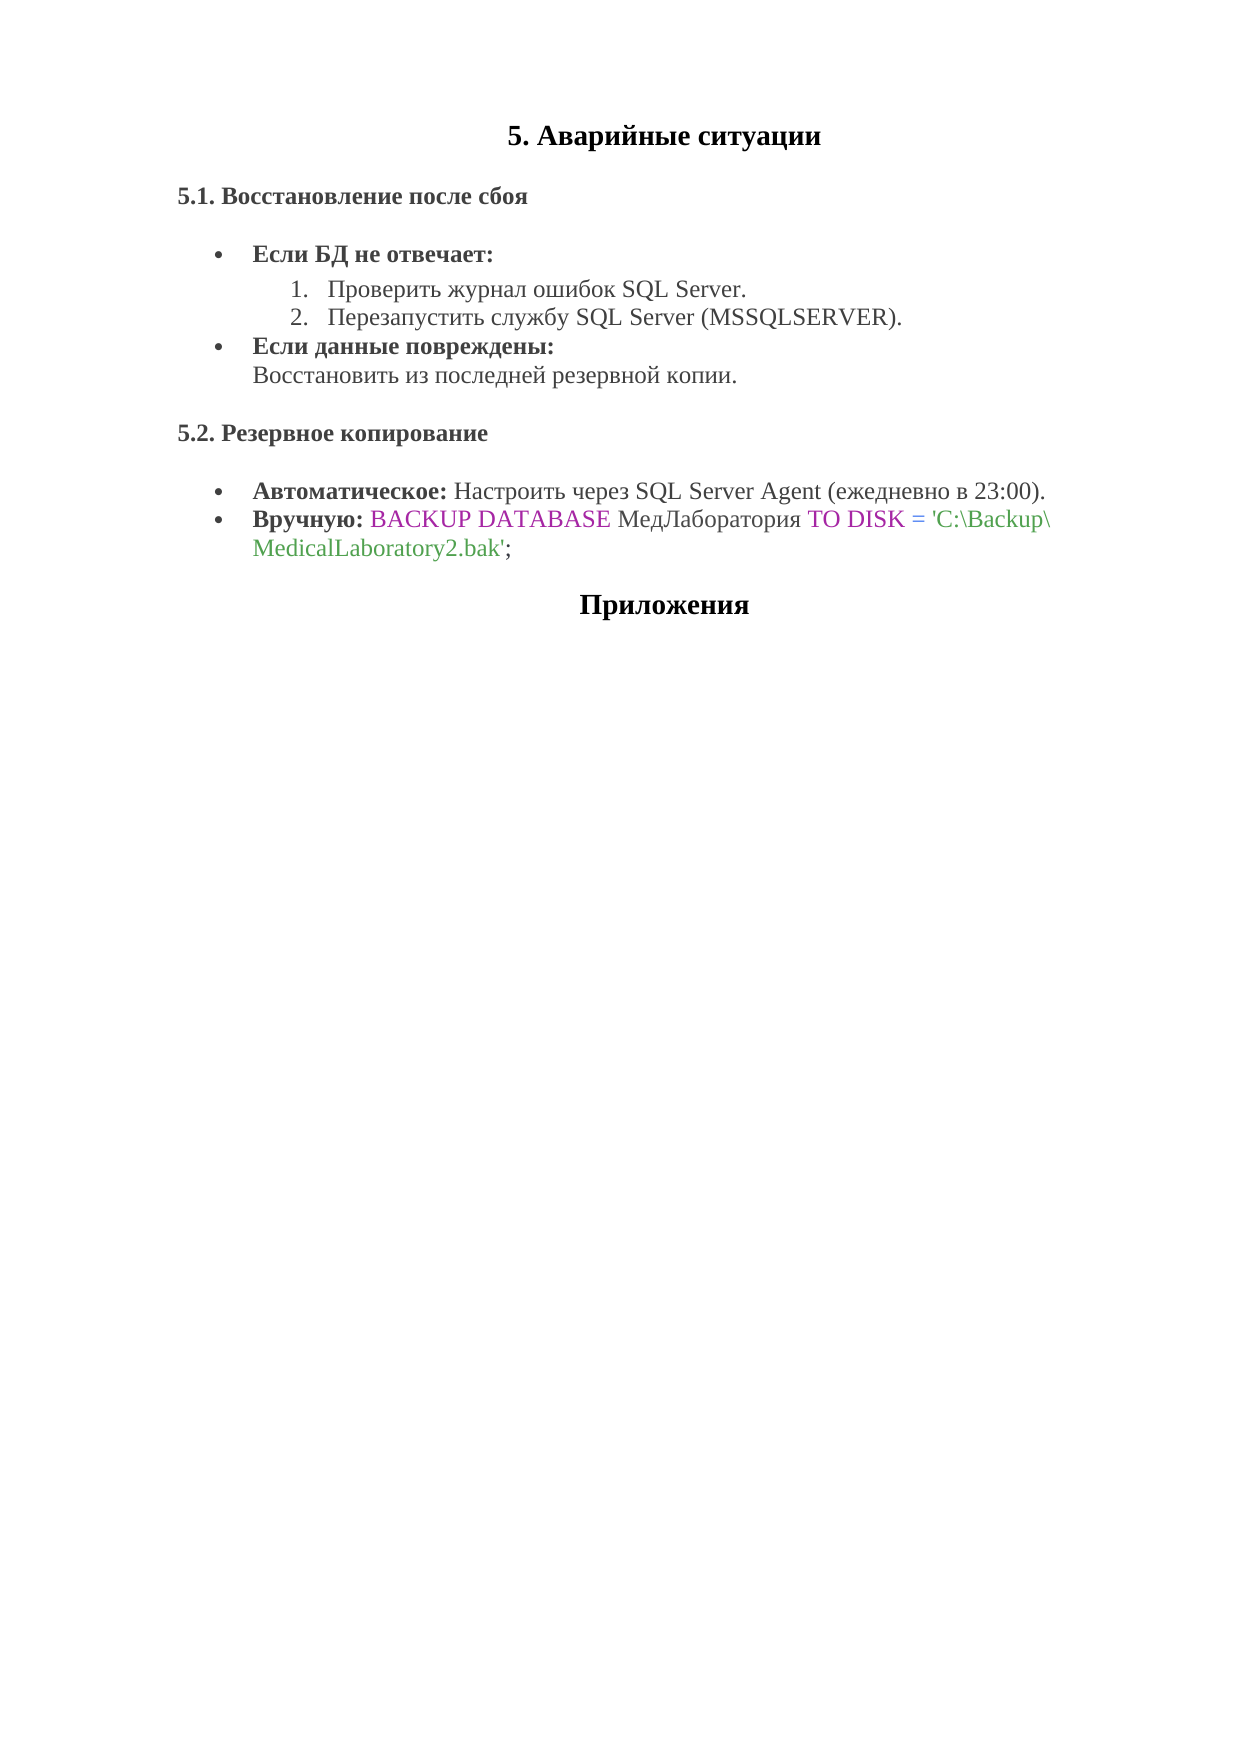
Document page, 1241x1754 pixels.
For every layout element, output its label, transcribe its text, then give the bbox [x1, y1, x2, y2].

list Перезапустить службу SQL Server (MSSQLSERVER). [290, 302, 1152, 331]
list Если данные повреждены: Восстановить из последней резервной копии. [215, 331, 1152, 389]
subtitle 5. Аварийные ситуации [177, 118, 1152, 152]
list Вручную: BACKUP DATABASE МедЛаборатория TO DISK = 'C:\Backup\MedicalLaboratory2.bak'; [215, 504, 1152, 562]
text 5.2. Резервное копирование [177, 418, 1152, 447]
list Если БД не отвечает: [215, 239, 1152, 267]
subtitle Приложения [177, 587, 1152, 621]
list Проверить журнал ошибок SQL Server. [290, 274, 1152, 302]
text 5.1. Восстановление после сбоя [177, 181, 1152, 209]
list Автоматическое: Настроить через SQL Server Agent (ежедневно в 23:00). [215, 476, 1152, 504]
